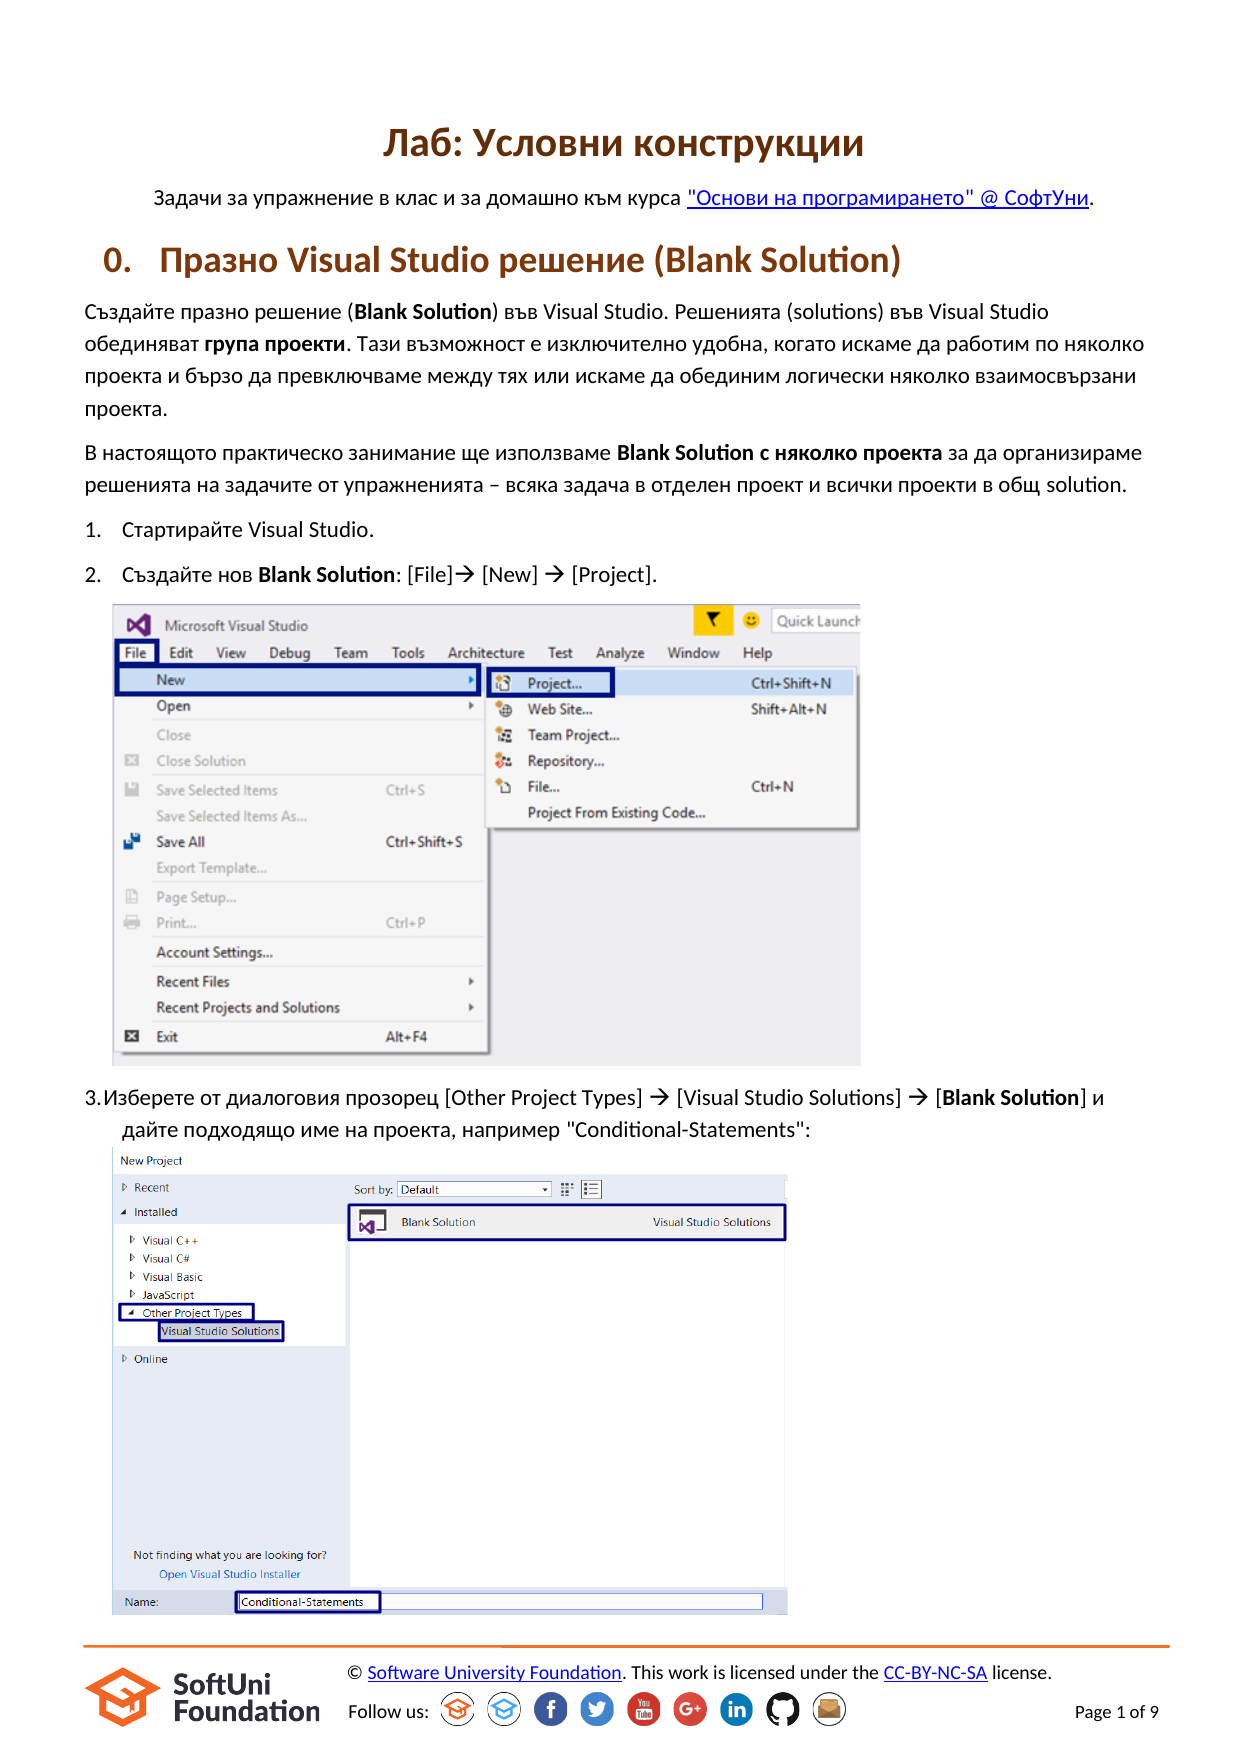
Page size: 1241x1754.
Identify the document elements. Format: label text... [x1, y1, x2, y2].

subtitle Лаб: Условни конструкции [84, 116, 1163, 167]
picture [487, 1692, 521, 1726]
list Създайте нов Blank Solution: [File] [New] [Project]. [84, 560, 1163, 588]
picture [84, 1667, 320, 1727]
picture [720, 1716, 730, 1726]
picture [112, 1147, 788, 1615]
picture [766, 1692, 800, 1726]
text Създайте празно решение (Blank Solution) във Visual Studio. Решенията (solutions) във Visual Studio обединяват група проекти. Тази възможност е изключително удобна, когато искаме да работим по няколко проекта и бързо да превключваме между тях или искаме да обединим логически няколко взаимосвързани проекта. [84, 297, 1163, 422]
subtitle Празно Visual Studio решение (Blank Solution) [103, 236, 1163, 282]
picture [534, 1692, 568, 1726]
picture [812, 1692, 846, 1726]
picture [743, 1716, 753, 1726]
picture [720, 1693, 730, 1703]
text В настоящото практическо занимание ще използваме Blank Solution с няколко проекта за да организираме решенията на задачите от упражненията – всяка задача в отделен проект и всички проекти в общ solution. [84, 438, 1163, 498]
picture [580, 1692, 614, 1726]
picture [743, 1693, 753, 1703]
picture [112, 604, 861, 1066]
list Стартирайте Visual Studio. [84, 515, 1163, 543]
picture [441, 1692, 474, 1726]
picture [735, 1706, 745, 1717]
picture [627, 1692, 661, 1726]
text Задачи за упражнение в клас и за домашно към курса "Основи на програмирането" @ СофтУни. [84, 183, 1163, 211]
picture [673, 1692, 707, 1726]
list Изберете от диалоговия прозорец [Other Project Types] [Visual Studio Solutions] [Blank Solution] и дайте подходящо име на проекта, например "Conditional-Statements": [84, 1083, 1126, 1143]
